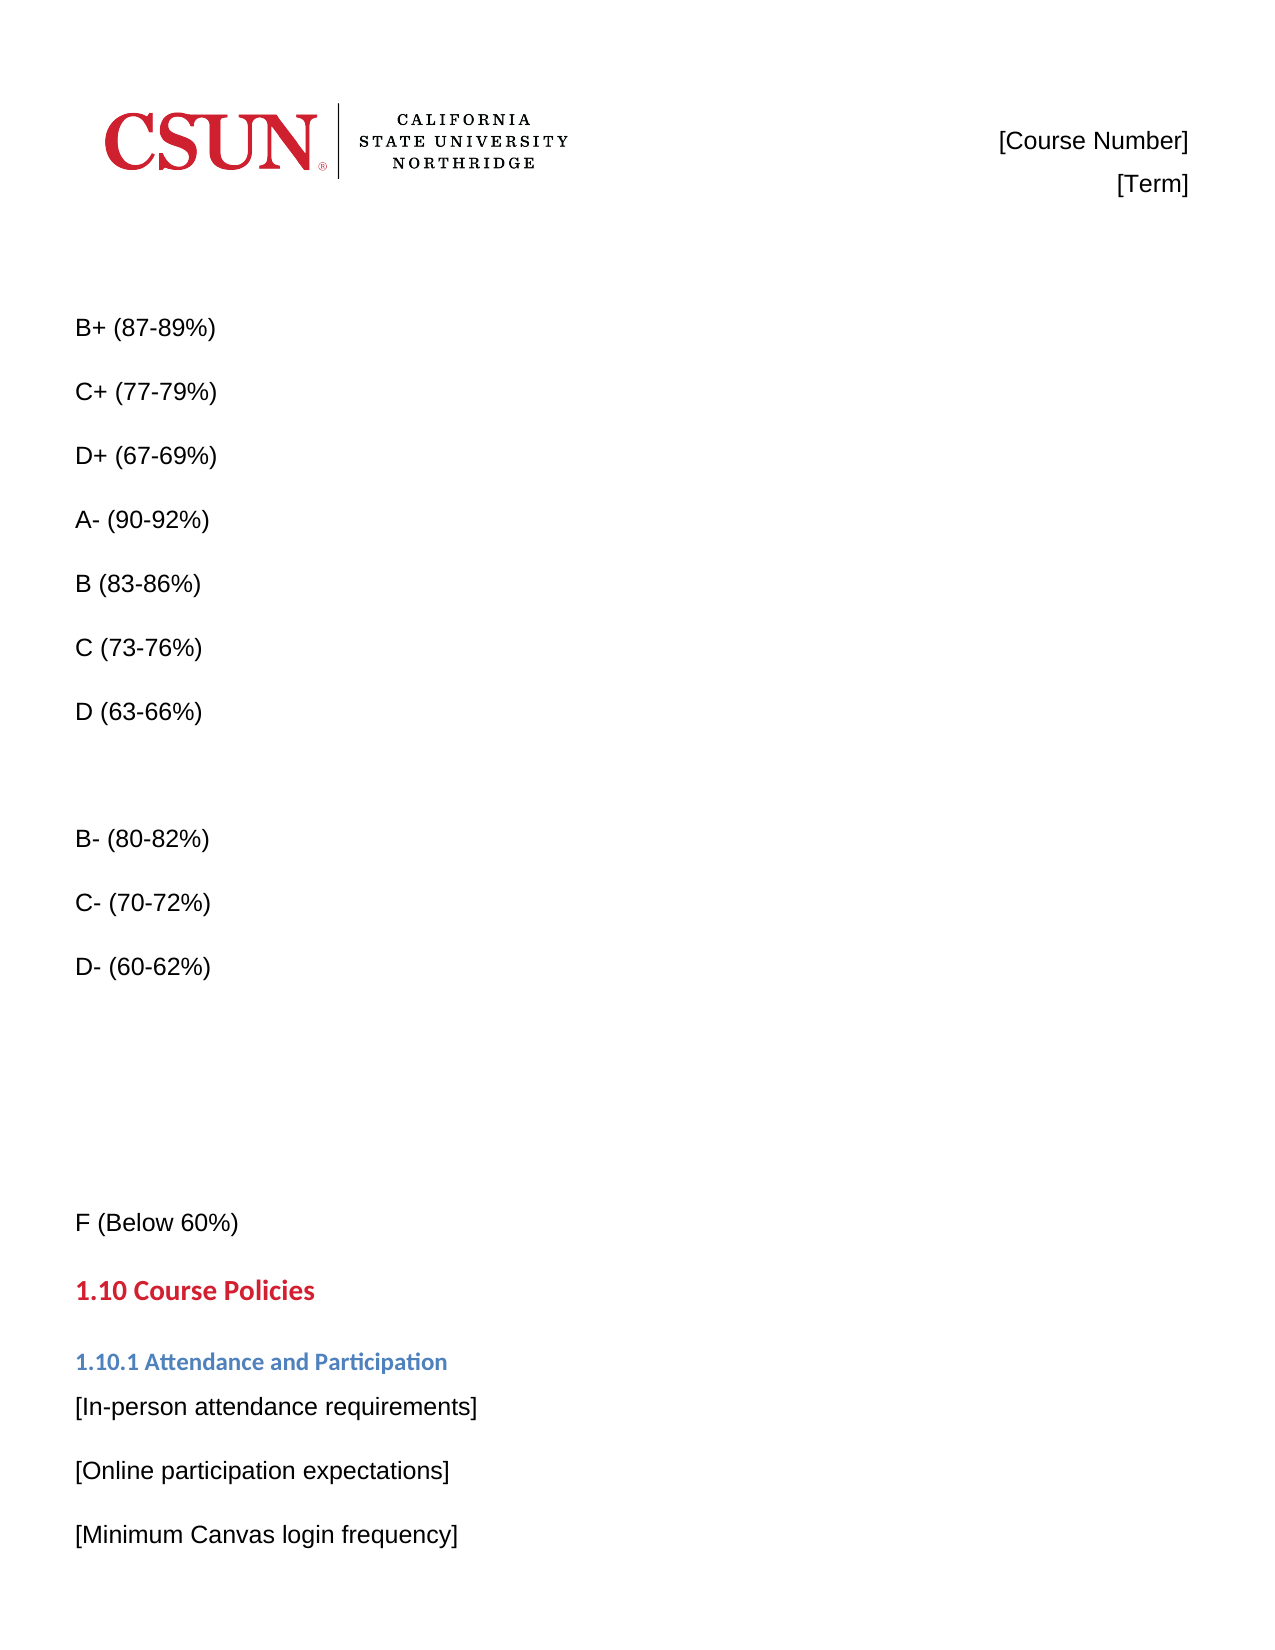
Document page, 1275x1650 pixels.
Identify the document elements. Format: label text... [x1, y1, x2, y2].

subtitle 1.10 Course Policies [75, 1272, 1200, 1308]
subtitle 1.10.1 Attendance and Participation [75, 1346, 1200, 1377]
picture [105, 103, 568, 179]
